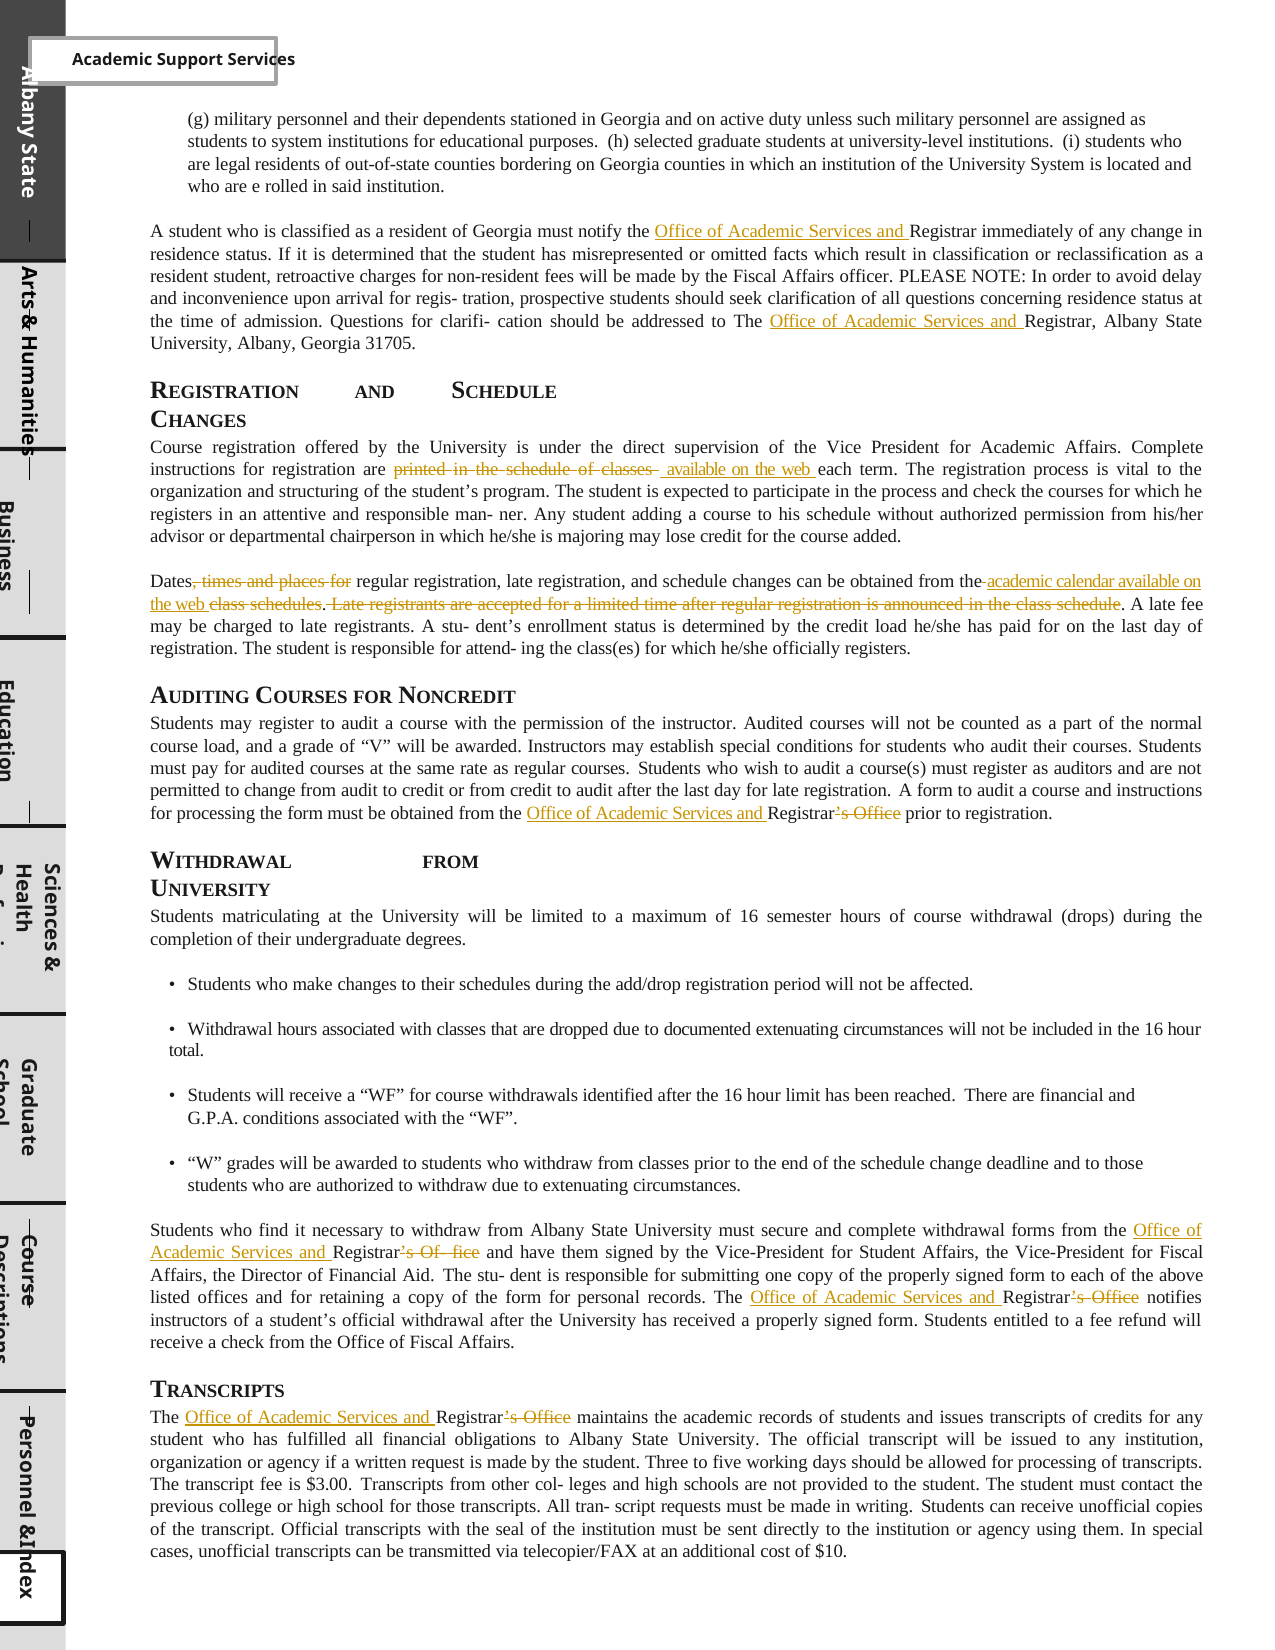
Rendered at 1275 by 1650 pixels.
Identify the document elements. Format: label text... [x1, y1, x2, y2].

text (g) military personnel and their dependents stationed in Georgia and on active duty unless such military personnel are assigned as students to system institutions for educational purposes. (h) selected graduate students at university-level institutions. (i) students who are legal residents of out-of-state counties bordering on Georgia counties in which an institution of the University System is located and who are e rolled in said institution. [187, 108, 1203, 197]
text Course registration offered by the University is under the direct supervision of the Vice President for Academic Affairs. Complete instructions for registration are each term. The registration process is vital to the organization and structuring of the student’s program. The student is expected to participate in the process and check the courses for which he registers in an attentive and responsible man- ner. Any student adding a course to his schedule without authorized permission from his/her advisor or departmental chairperson in which he/she is majoring may lose credit for the course added. [150, 436, 1203, 547]
text Academic Support Services [72, 49, 1212, 70]
text WITHDRAWAL FROM UNIVERSITY [150, 845, 479, 902]
text REGISTRATION AND SCHEDULE CHANGES [150, 375, 557, 432]
text Students who find it necessary to withdraw from Albany State University must secure and complete withdrawal forms from the Registrar and have them signed by the Vice-President for Student Affairs, the Vice-President for Fiscal Affairs, the Director of Financial Aid. The stu- dent is responsible for submitting one copy of the properly signed form to each of the above listed offices and for retaining a copy of the form for personal records. The Registrar notifies instructors of a student’s official withdrawal after the University has received a properly signed form. Students entitled to a fee refund will receive a check from the Office of Fiscal Affairs. [150, 1219, 1203, 1352]
text • Students who make changes to their schedules during the add/drop registration period will not be affected. [169, 973, 1212, 994]
text Students matriculating at the University will be limited to a maximum of 16 semester hours of course withdrawal (drops) during the completion of their undergraduate degrees. [150, 905, 1203, 949]
text AUDITING COURSES FOR NONCREDIT [150, 680, 517, 709]
text • Withdrawal hours associated with classes that are dropped due to documented extenuating circumstances will not be included in the 16 hour total. [169, 1018, 1212, 1061]
text • “W” grades will be awarded to students who withdraw from classes prior to the end of the schedule change deadline and to those students who are authorized to withdraw due to extenuating circumstances. [169, 1152, 1199, 1196]
text TRANSCRIPTS [150, 1374, 287, 1403]
text Students may register to audit a course with the permission of the instructor. Audited courses will not be counted as a part of the normal course load, and a grade of “V” will be awarded. Instructors may establish special conditions for students who audit their courses. Students must pay for audited courses at the same rate as regular courses. Students who wish to audit a course(s) must register as auditors and are not permitted to change from audit to credit or from credit to audit after the last day for late registration. A form to audit a course and instructions for processing the form must be obtained from the Registrar prior to registration. [150, 712, 1203, 823]
text The Registrar maintains the academic records of students and issues transcripts of credits for any student who has fulfilled all financial obligations to Albany State University. The official transcript will be issued to any institution, organization or agency if a written request is made by the student. Three to five working days should be allowed for processing of transcripts. The transcript fee is $3.00. Transcripts from other col- leges and high schools are not provided to the student. The student must contact the previous college or high school for those transcripts. All tran- script requests must be made in writing. Students can receive unofficial copies of the transcript. Official transcripts with the seal of the institution must be sent directly to the institution or agency using them. In special cases, unofficial transcripts can be transmitted via telecopier/FAX at an additional cost of $10. [150, 1406, 1203, 1562]
text Dates regular registration, late registration, and schedule changes can be obtained from the.. A late fee may be charged to late registrants. A stu- dent’s enrollment status is determined by the credit load he/she has paid for on the last day of registration. The student is responsible for attend- ing the class(es) for which he/she officially registers. [150, 570, 1203, 659]
text • Students will receive a “WF” for course withdrawals identified after the 16 hour limit has been reached. There are financial and G.P.A. conditions associated with the “WF”. [169, 1084, 1181, 1128]
text A student who is classified as a resident of Georgia must notify the Registrar immediately of any change in residence status. If it is determined that the student has misrepresented or omitted facts which result in classification or reclassification as a resident student, retroactive charges for non-resident fees will be made by the Fiscal Affairs officer. PLEASE NOTE: In order to avoid delay and inconvenience upon arrival for regis- tration, prospective students should seek clarification of all questions concerning residence status at the time of admission. Questions for clarifi- cation should be addressed to The Registrar, Albany State University, Albany, Georgia 31705. [150, 220, 1203, 353]
